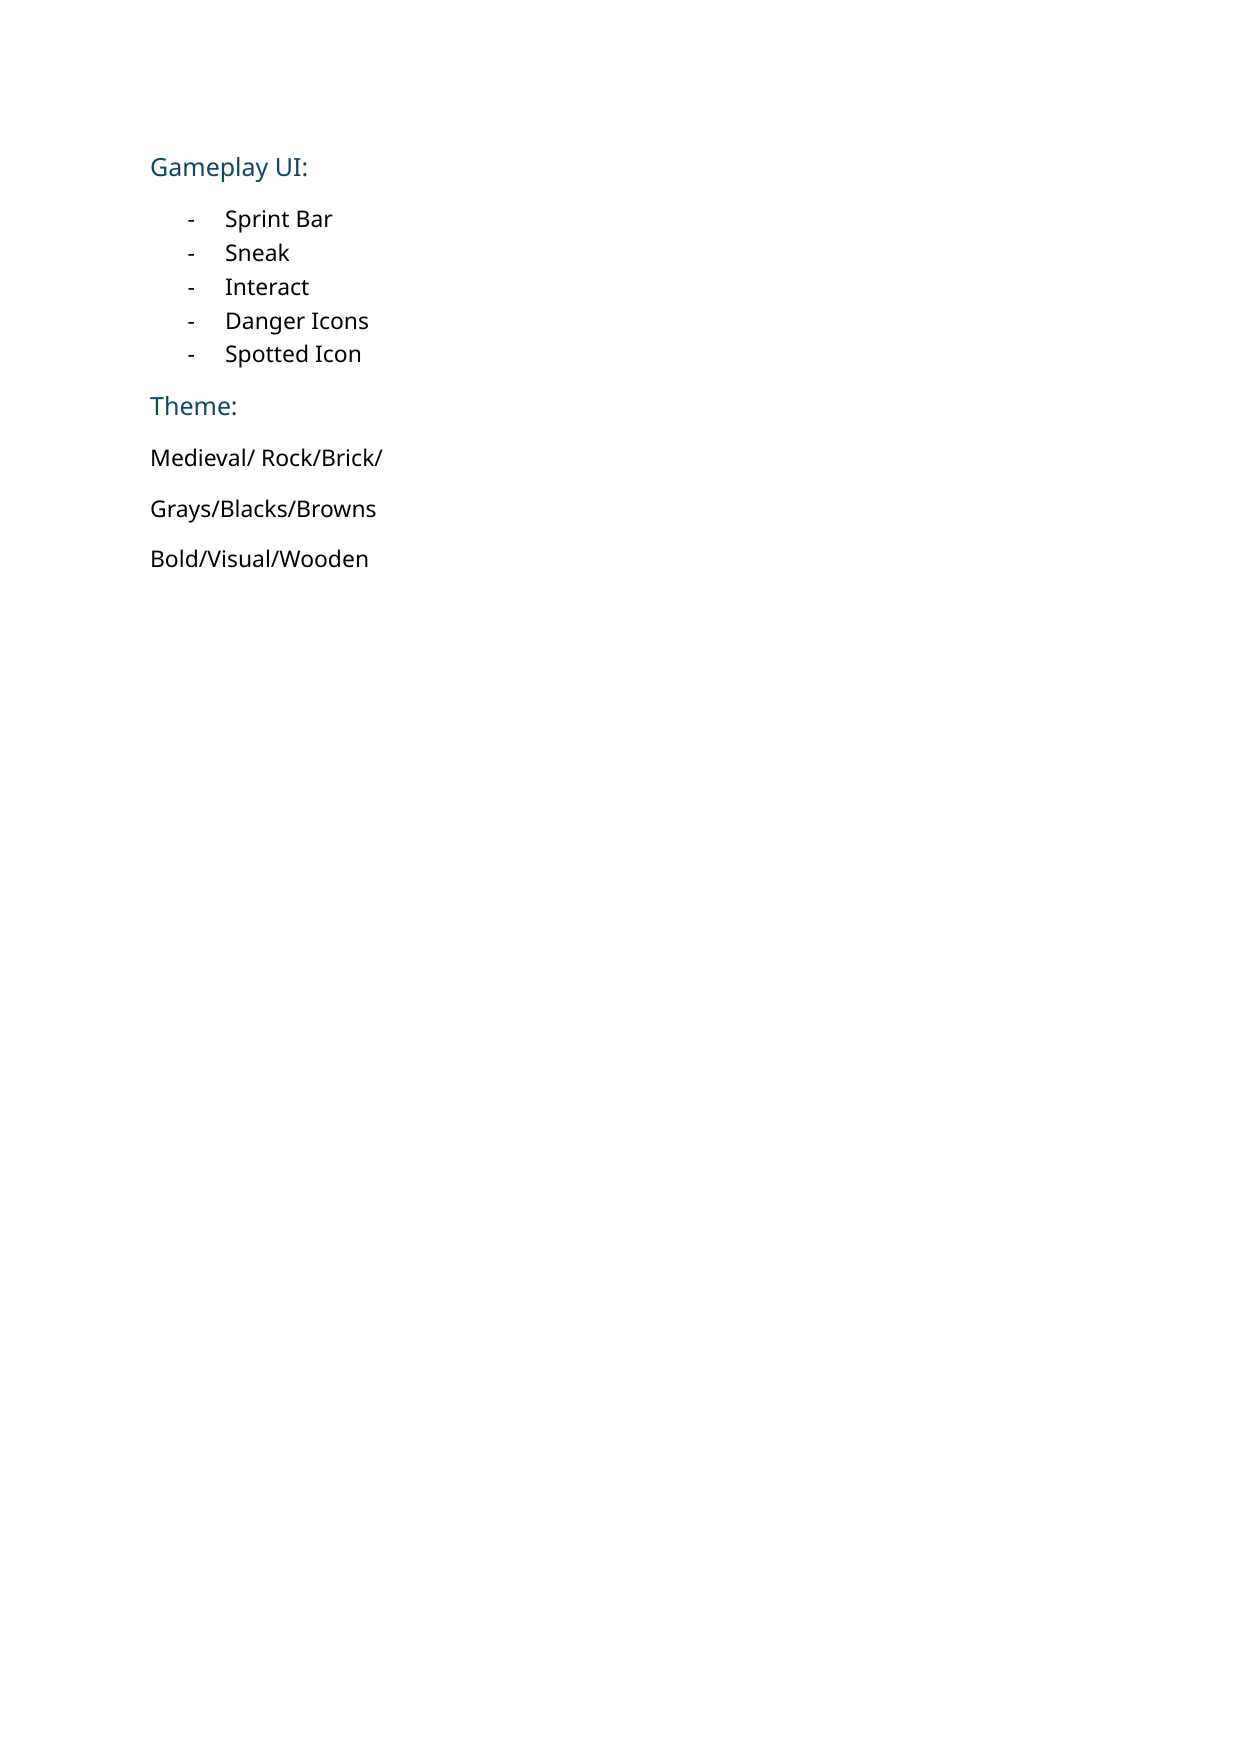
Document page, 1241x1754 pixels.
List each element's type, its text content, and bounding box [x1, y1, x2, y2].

text Grays/Blacks/Browns [150, 493, 1090, 524]
text Theme: [150, 389, 1090, 423]
list Danger Icons [187, 305, 1090, 336]
list Interact [187, 271, 1090, 302]
list Sprint Bar [187, 203, 1090, 235]
list Spotted Icon [187, 338, 1090, 370]
text Medieval/ Rock/Brick/ [150, 442, 1090, 473]
text Gameplay UI: [150, 150, 1090, 184]
text Bold/Visual/Wooden [150, 543, 1090, 574]
list Sneak [187, 237, 1090, 268]
